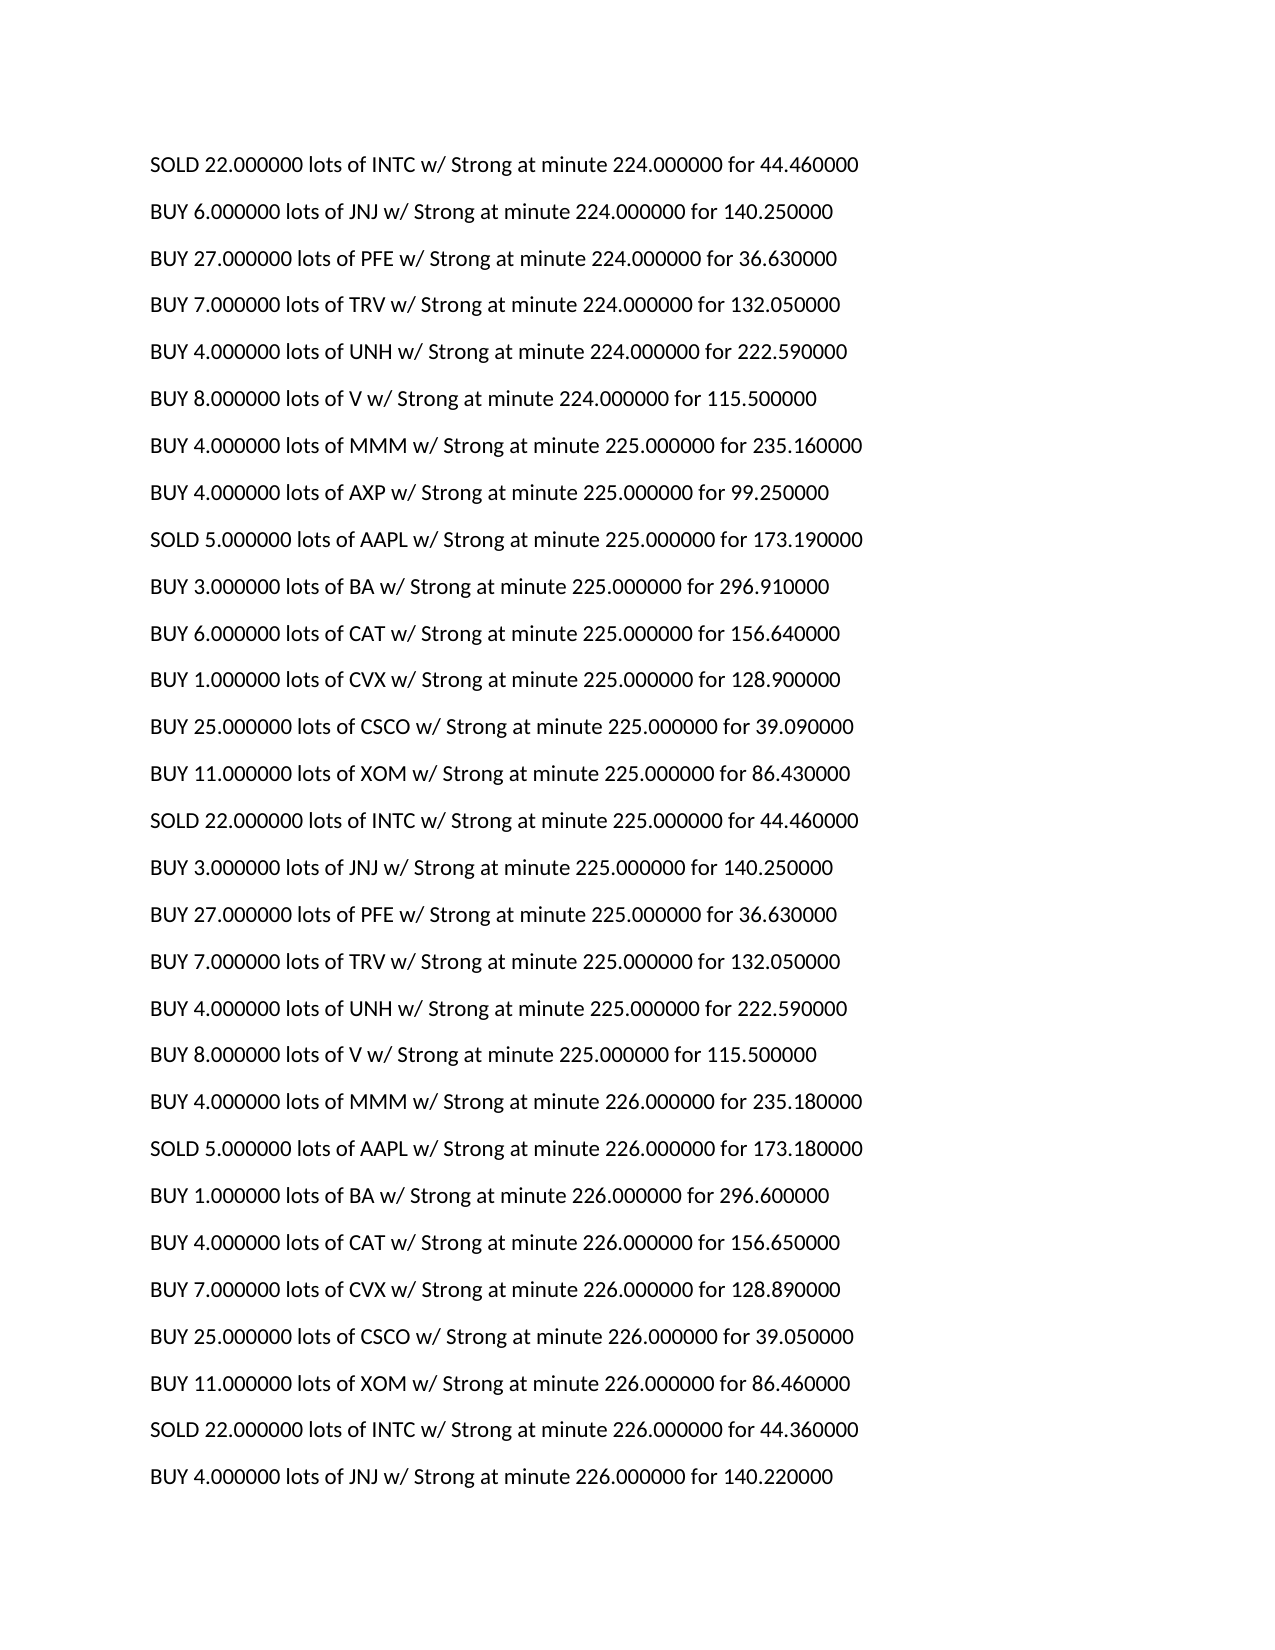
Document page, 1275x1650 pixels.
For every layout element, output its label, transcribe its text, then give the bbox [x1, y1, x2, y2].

text BUY 4.000000 lots of JNJ w/ Strong at minute 226.000000 for 140.220000 [150, 1462, 1125, 1491]
text SOLD 5.000000 lots of AAPL w/ Strong at minute 225.000000 for 173.190000 [150, 525, 1125, 553]
text BUY 25.000000 lots of CSCO w/ Strong at minute 226.000000 for 39.050000 [150, 1322, 1125, 1350]
text BUY 7.000000 lots of TRV w/ Strong at minute 224.000000 for 132.050000 [150, 291, 1125, 319]
text BUY 6.000000 lots of JNJ w/ Strong at minute 224.000000 for 140.250000 [150, 197, 1125, 225]
text BUY 4.000000 lots of UNH w/ Strong at minute 224.000000 for 222.590000 [150, 337, 1125, 366]
text BUY 11.000000 lots of XOM w/ Strong at minute 225.000000 for 86.430000 [150, 759, 1125, 787]
text BUY 3.000000 lots of JNJ w/ Strong at minute 225.000000 for 140.250000 [150, 853, 1125, 881]
text BUY 4.000000 lots of CAT w/ Strong at minute 226.000000 for 156.650000 [150, 1228, 1125, 1256]
text BUY 3.000000 lots of BA w/ Strong at minute 225.000000 for 296.910000 [150, 572, 1125, 600]
text BUY 7.000000 lots of CVX w/ Strong at minute 226.000000 for 128.890000 [150, 1275, 1125, 1303]
text BUY 27.000000 lots of PFE w/ Strong at minute 224.000000 for 36.630000 [150, 244, 1125, 272]
text BUY 7.000000 lots of TRV w/ Strong at minute 225.000000 for 132.050000 [150, 947, 1125, 975]
text BUY 8.000000 lots of V w/ Strong at minute 225.000000 for 115.500000 [150, 1041, 1125, 1069]
text BUY 1.000000 lots of CVX w/ Strong at minute 225.000000 for 128.900000 [150, 666, 1125, 694]
text BUY 4.000000 lots of UNH w/ Strong at minute 225.000000 for 222.590000 [150, 994, 1125, 1022]
text BUY 4.000000 lots of MMM w/ Strong at minute 225.000000 for 235.160000 [150, 431, 1125, 459]
text BUY 11.000000 lots of XOM w/ Strong at minute 226.000000 for 86.460000 [150, 1369, 1125, 1397]
text BUY 1.000000 lots of BA w/ Strong at minute 226.000000 for 296.600000 [150, 1181, 1125, 1209]
text BUY 4.000000 lots of AXP w/ Strong at minute 225.000000 for 99.250000 [150, 478, 1125, 506]
text BUY 25.000000 lots of CSCO w/ Strong at minute 225.000000 for 39.090000 [150, 712, 1125, 741]
text SOLD 22.000000 lots of INTC w/ Strong at minute 225.000000 for 44.460000 [150, 806, 1125, 834]
text BUY 27.000000 lots of PFE w/ Strong at minute 225.000000 for 36.630000 [150, 900, 1125, 928]
text BUY 4.000000 lots of MMM w/ Strong at minute 226.000000 for 235.180000 [150, 1087, 1125, 1116]
text SOLD 22.000000 lots of INTC w/ Strong at minute 226.000000 for 44.360000 [150, 1416, 1125, 1444]
text SOLD 22.000000 lots of INTC w/ Strong at minute 224.000000 for 44.460000 [150, 150, 1125, 178]
text BUY 8.000000 lots of V w/ Strong at minute 224.000000 for 115.500000 [150, 384, 1125, 412]
text SOLD 5.000000 lots of AAPL w/ Strong at minute 226.000000 for 173.180000 [150, 1134, 1125, 1162]
text BUY 6.000000 lots of CAT w/ Strong at minute 225.000000 for 156.640000 [150, 619, 1125, 647]
